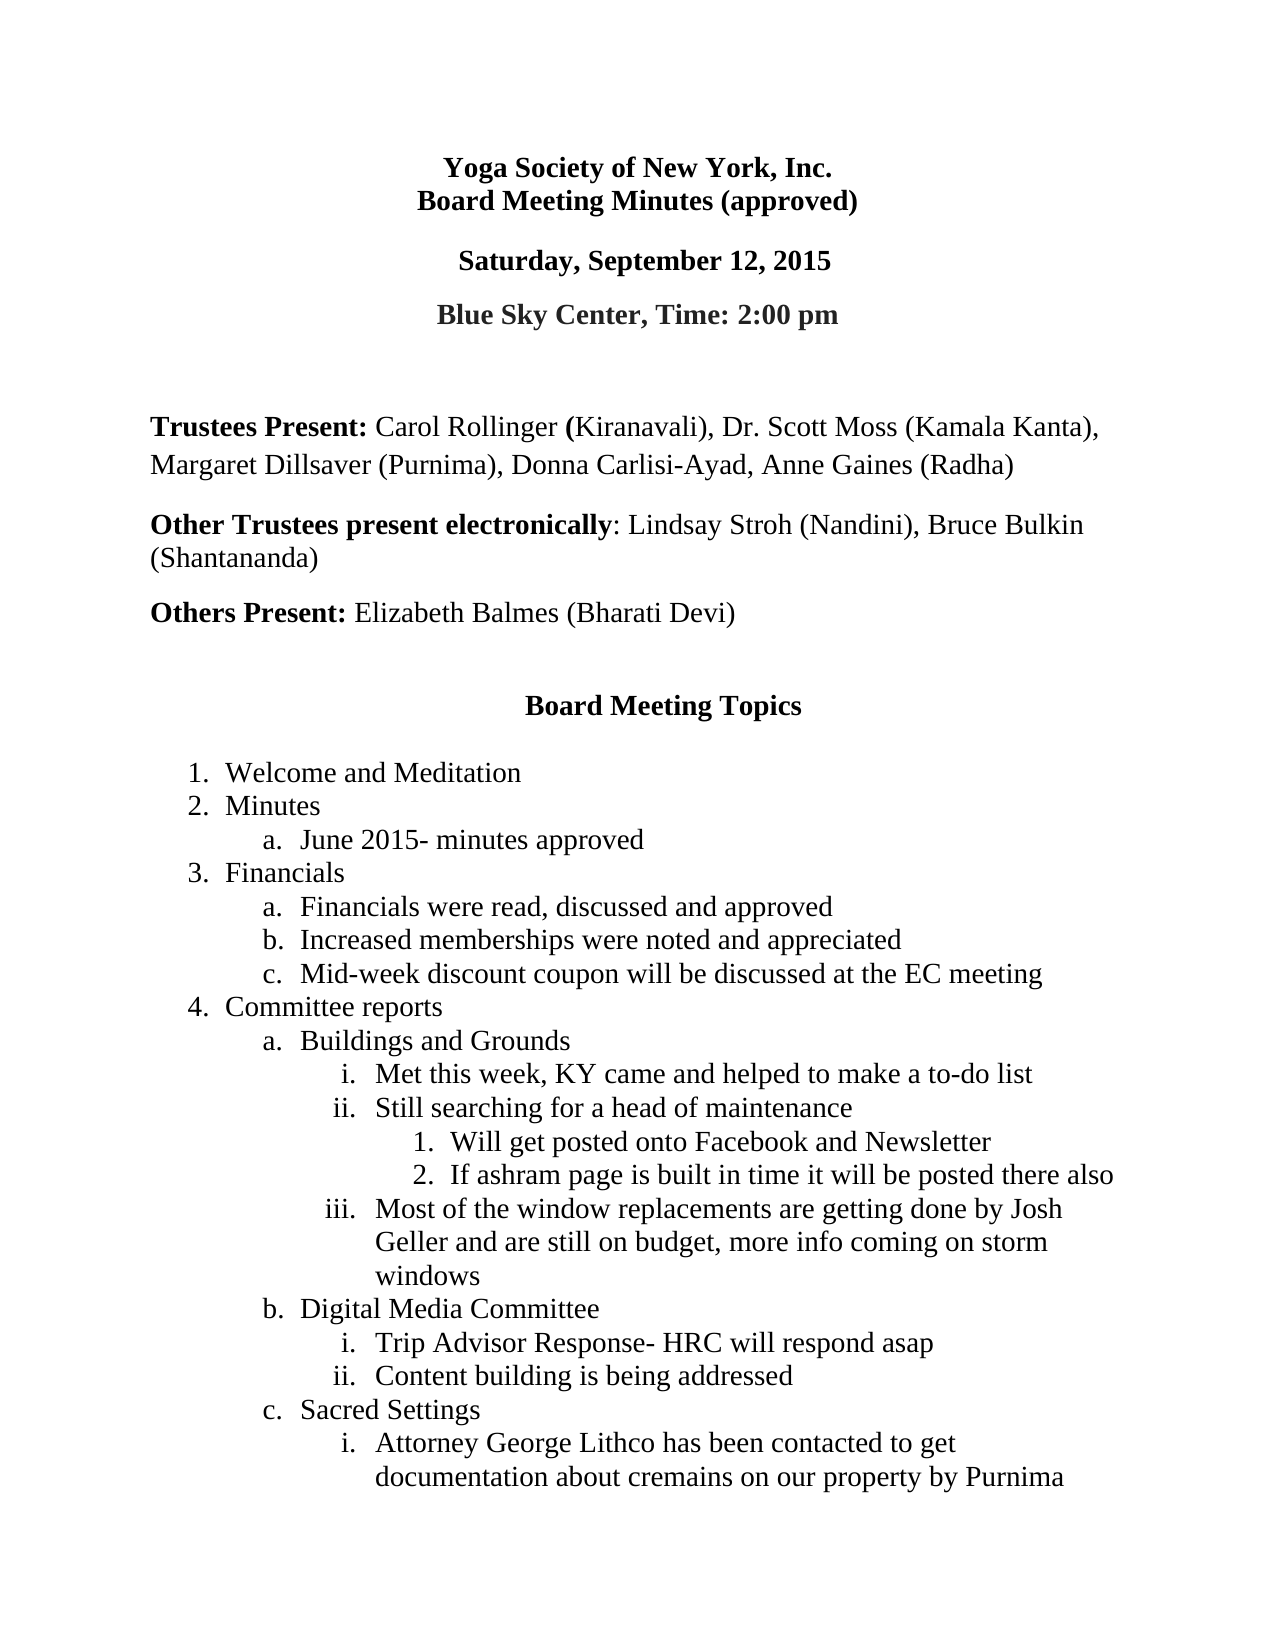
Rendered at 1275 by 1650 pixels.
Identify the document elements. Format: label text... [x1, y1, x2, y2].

list Content building is being addressed [356, 1358, 1125, 1392]
list Buildings and Grounds [262, 1023, 1125, 1057]
list Sacred Settings [262, 1392, 1125, 1426]
list Increased memberships were noted and appreciated [262, 922, 1125, 956]
list Committee reports [187, 989, 1125, 1023]
list Will get posted onto Facebook and Newsletter [412, 1124, 1125, 1157]
text Board Meeting Topics [525, 688, 1125, 721]
text Board Meeting Minutes (approved) [150, 183, 1125, 217]
text Other Trustees present electronically: Lindsay Stroh (Nandini), Bruce Bulkin (Shantananda) [150, 507, 1125, 574]
list Financials [187, 855, 1125, 889]
list Met this week, KY came and helped to make a to-do list [356, 1057, 1125, 1090]
text Others Present: Elizabeth Balmes (Bharati Devi) [150, 595, 1125, 628]
list Welcome and Meditation [187, 755, 1125, 788]
list Attorney George Lithco has been contacted to get documentation about cremains on our property by Purnima [356, 1426, 1125, 1493]
text Trustees Present: Carol Rollinger (Kiranavali), Dr. Scott Moss (Kamala Kanta), Margaret Dillsaver (Purnima), Donna Carlisi-Ayad, Anne Gaines (Radha) [150, 409, 1125, 481]
list June 2015- minutes approved [262, 822, 1125, 855]
list If ashram page is built in time it will be posted there also [412, 1157, 1125, 1191]
text Yoga Society of New York, Inc. [150, 150, 1125, 183]
list Trip Advisor Response- HRC will respond asap [356, 1325, 1125, 1358]
list Financials were read, discussed and approved [262, 889, 1125, 922]
list Most of the window replacements are getting done by Josh Geller and are still on budget, more info coming on storm windows [356, 1191, 1125, 1291]
text Blue Sky Center, Time: 2:00 pm [150, 297, 1125, 331]
text Saturday, September 12, 2015 [150, 243, 1125, 276]
list Minutes [187, 788, 1125, 822]
list Still searching for a head of maintenance [356, 1090, 1125, 1124]
list Digital Media Committee [262, 1291, 1125, 1325]
list Mid-week discount coupon will be discussed at the EC meeting [262, 956, 1125, 989]
